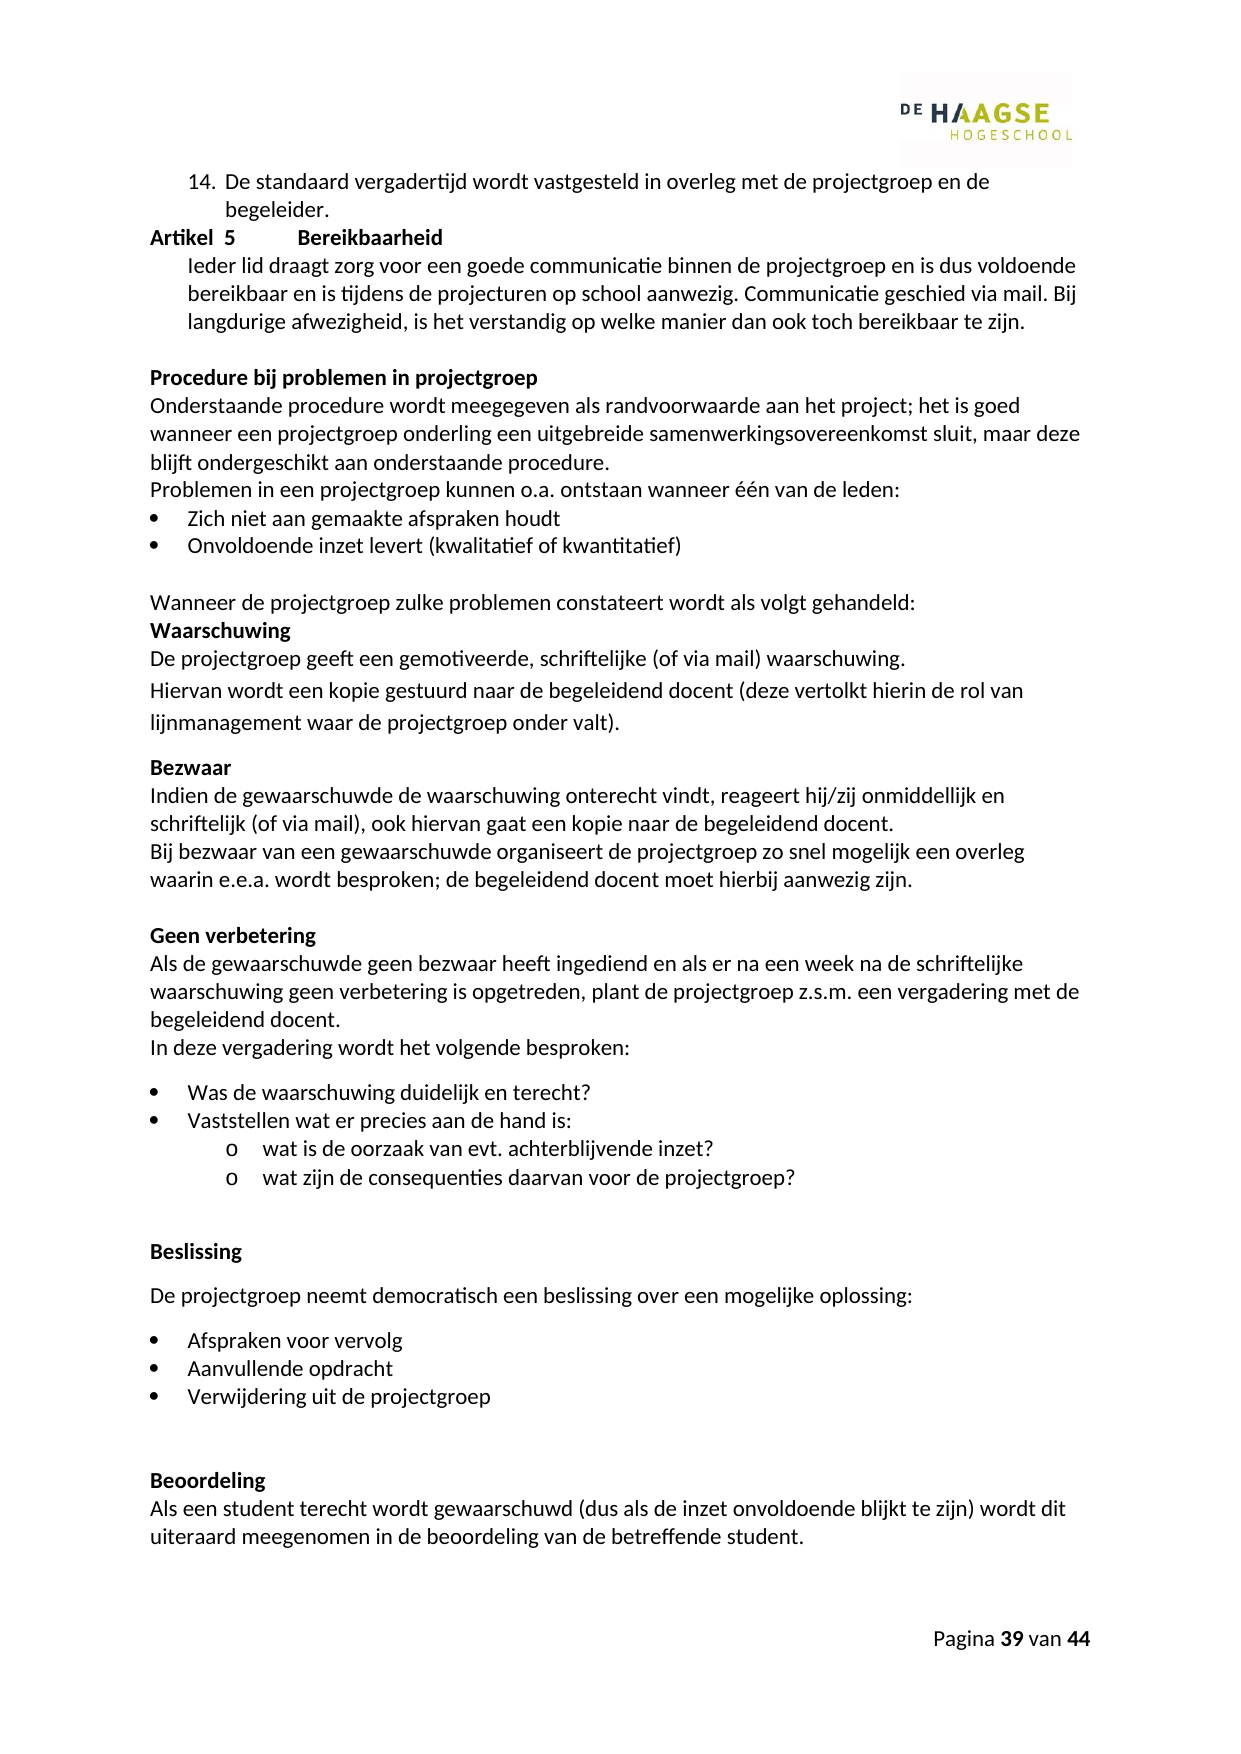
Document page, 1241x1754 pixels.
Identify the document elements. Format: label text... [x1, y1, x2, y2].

text Geen verbetering [150, 921, 1090, 949]
list Onvoldoende inzet levert (kwalitatief of kwantitatief) [150, 532, 1090, 560]
text Problemen in een projectgroep kunnen o.a. ontstaan wanneer één van de leden: [150, 476, 1090, 504]
picture [881, 73, 1091, 168]
list Afspraken voor vervolg [150, 1326, 1090, 1354]
text Artikel 5 Bereikbaarheid [150, 223, 1090, 251]
list Zich niet aan gemaakte afspraken houdt [150, 504, 1090, 532]
text Beslissing [150, 1237, 1090, 1265]
list Was de waarschuwing duidelijk en terecht? [150, 1078, 1090, 1106]
list wat is de oorzaak van evt. achterblijvende inzet? [225, 1134, 1090, 1163]
text Procedure bij problemen in projectgroep [150, 363, 1090, 392]
text Als een student terecht wordt gewaarschuwd (dus als de inzet onvoldoende blijkt te zijn) wordt dit uiteraard meegenomen in de beoordeling van de betreffende student. [150, 1494, 1090, 1550]
list De standaard vergadertijd wordt vastgesteld in overleg met de projectgroep en de begeleider. [187, 167, 1090, 223]
list wat zijn de consequenties daarvan voor de projectgroep? [225, 1163, 1090, 1192]
text De projectgroep neemt democratisch een beslissing over een mogelijke oplossing: [150, 1281, 1090, 1309]
list Verwijdering uit de projectgroep [150, 1382, 1090, 1410]
text Beoordeling [150, 1466, 1090, 1494]
text Onderstaande procedure wordt meegegeven als randvoorwaarde aan het project; het is goed wanneer een projectgroep onderling een uitgebreide samenwerkingsovereenkomst sluit, maar deze blijft ondergeschikt aan onderstaande procedure. [150, 392, 1090, 476]
text Waarschuwing [150, 616, 1090, 644]
text Indien de gewaarschuwde de waarschuwing onterecht vindt, reageert hij/zij onmiddellijk en schriftelijk (of via mail), ook hiervan gaat een kopie naar de begeleidend docent. Bij bezwaar van een gewaarschuwde organiseert de projectgroep zo snel mogelijk een overleg waarin e.e.a. wordt besproken; de begeleidend docent moet hierbij aanwezig zijn. [150, 781, 1090, 893]
text In deze vergadering wordt het volgende besproken: [150, 1033, 1090, 1061]
text De projectgroep geeft een gemotiveerde, schriftelijke (of via mail) waarschuwing. Hiervan wordt een kopie gestuurd naar de begeleidend docent (deze vertolkt hierin de rol van lijnmanagement waar de projectgroep onder valt). [150, 644, 1090, 736]
list Aanvullende opdracht [150, 1354, 1090, 1382]
list Vaststellen wat er precies aan de hand is: [150, 1106, 1090, 1134]
text Als de gewaarschuwde geen bezwaar heeft ingediend en als er na een week na de schriftelijke waarschuwing geen verbetering is opgetreden, plant de projectgroep z.s.m. een vergadering met de begeleidend docent. [150, 949, 1090, 1033]
text Ieder lid draagt zorg voor een goede communicatie binnen de projectgroep en is dus voldoende bereikbaar en is tijdens de projecturen op school aanwezig. Communicatie geschied via mail. Bij langdurige afwezigheid, is het verstandig op welke manier dan ook toch bereikbaar te zijn. [187, 251, 1090, 336]
text Bezwaar [150, 753, 1090, 781]
text Wanneer de projectgroep zulke problemen constateert wordt als volgt gehandeld: [150, 588, 1090, 616]
